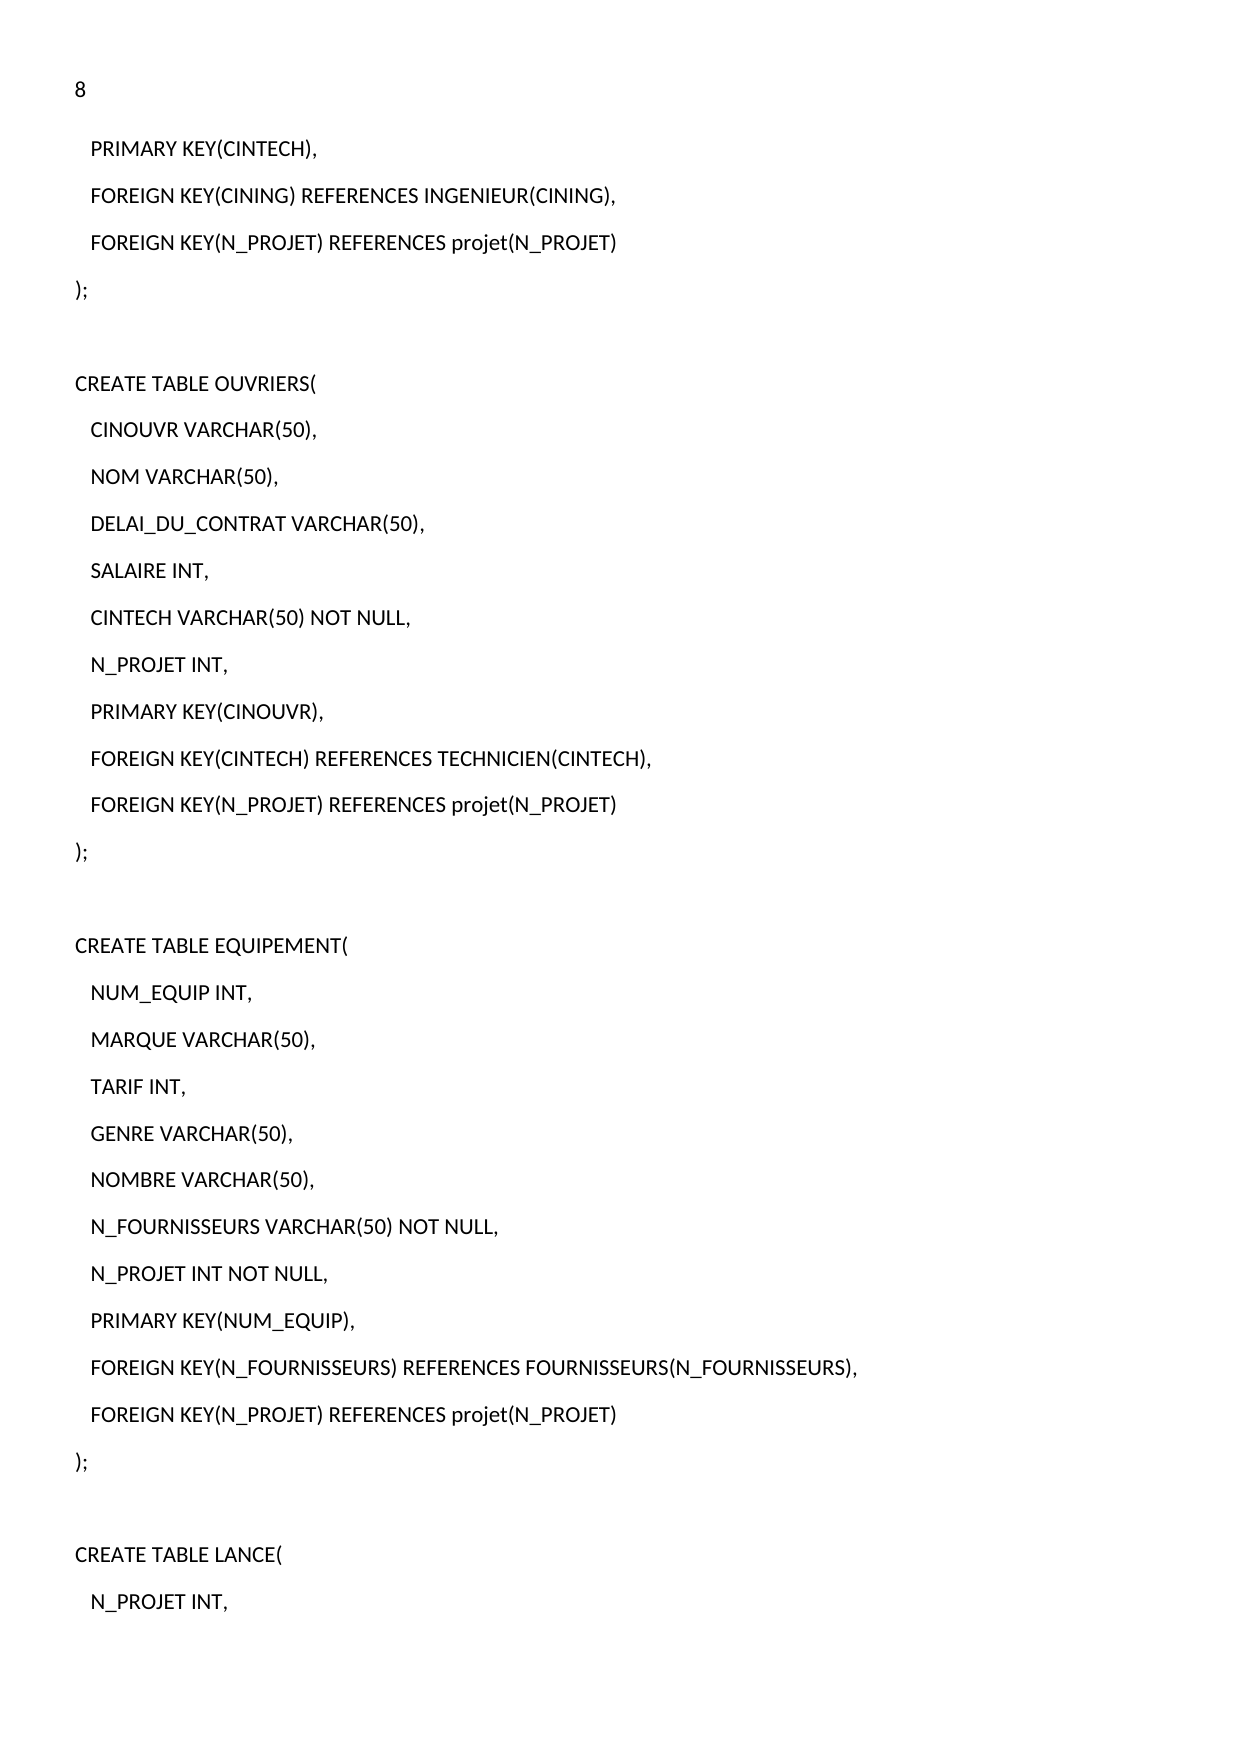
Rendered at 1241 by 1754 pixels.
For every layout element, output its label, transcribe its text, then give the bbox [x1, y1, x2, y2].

text CREATE TABLE EQUIPEMENT( [75, 931, 1165, 959]
text ); [75, 275, 1165, 303]
text PRIMARY KEY(CINTECH), [75, 134, 1165, 162]
text FOREIGN KEY(CINTECH) REFERENCES TECHNICIEN(CINTECH), [75, 744, 1165, 772]
text SALAIRE INT, [75, 556, 1165, 584]
text FOREIGN KEY(N_PROJET) REFERENCES projet(N_PROJET) [75, 791, 1165, 818]
text NUM_EQUIP INT, [75, 978, 1165, 1006]
text MARQUE VARCHAR(50), [75, 1025, 1165, 1053]
text N_FOURNISSEURS VARCHAR(50) NOT NULL, [75, 1212, 1165, 1240]
text CINOUVR VARCHAR(50), [75, 416, 1165, 443]
text N_PROJET INT, [75, 1587, 1165, 1615]
text NOM VARCHAR(50), [75, 462, 1165, 490]
text PRIMARY KEY(CINOUVR), [75, 697, 1165, 725]
text ); [75, 1447, 1165, 1475]
text CINTECH VARCHAR(50) NOT NULL, [75, 603, 1165, 631]
text FOREIGN KEY(N_PROJET) REFERENCES projet(N_PROJET) [75, 228, 1165, 256]
text PRIMARY KEY(NUM_EQUIP), [75, 1306, 1165, 1334]
text NOMBRE VARCHAR(50), [75, 1166, 1165, 1193]
text CREATE TABLE OUVRIERS( [75, 369, 1165, 397]
text N_PROJET INT NOT NULL, [75, 1259, 1165, 1287]
text ); [75, 837, 1165, 865]
text CREATE TABLE LANCE( [75, 1541, 1165, 1568]
text FOREIGN KEY(N_PROJET) REFERENCES projet(N_PROJET) [75, 1400, 1165, 1428]
text DELAI_DU_CONTRAT VARCHAR(50), [75, 509, 1165, 537]
text GENRE VARCHAR(50), [75, 1119, 1165, 1147]
text N_PROJET INT, [75, 650, 1165, 678]
text FOREIGN KEY(N_FOURNISSEURS) REFERENCES FOURNISSEURS(N_FOURNISSEURS), [75, 1353, 1165, 1381]
text TARIF INT, [75, 1072, 1165, 1100]
text FOREIGN KEY(CINING) REFERENCES INGENIEUR(CINING), [75, 181, 1165, 209]
